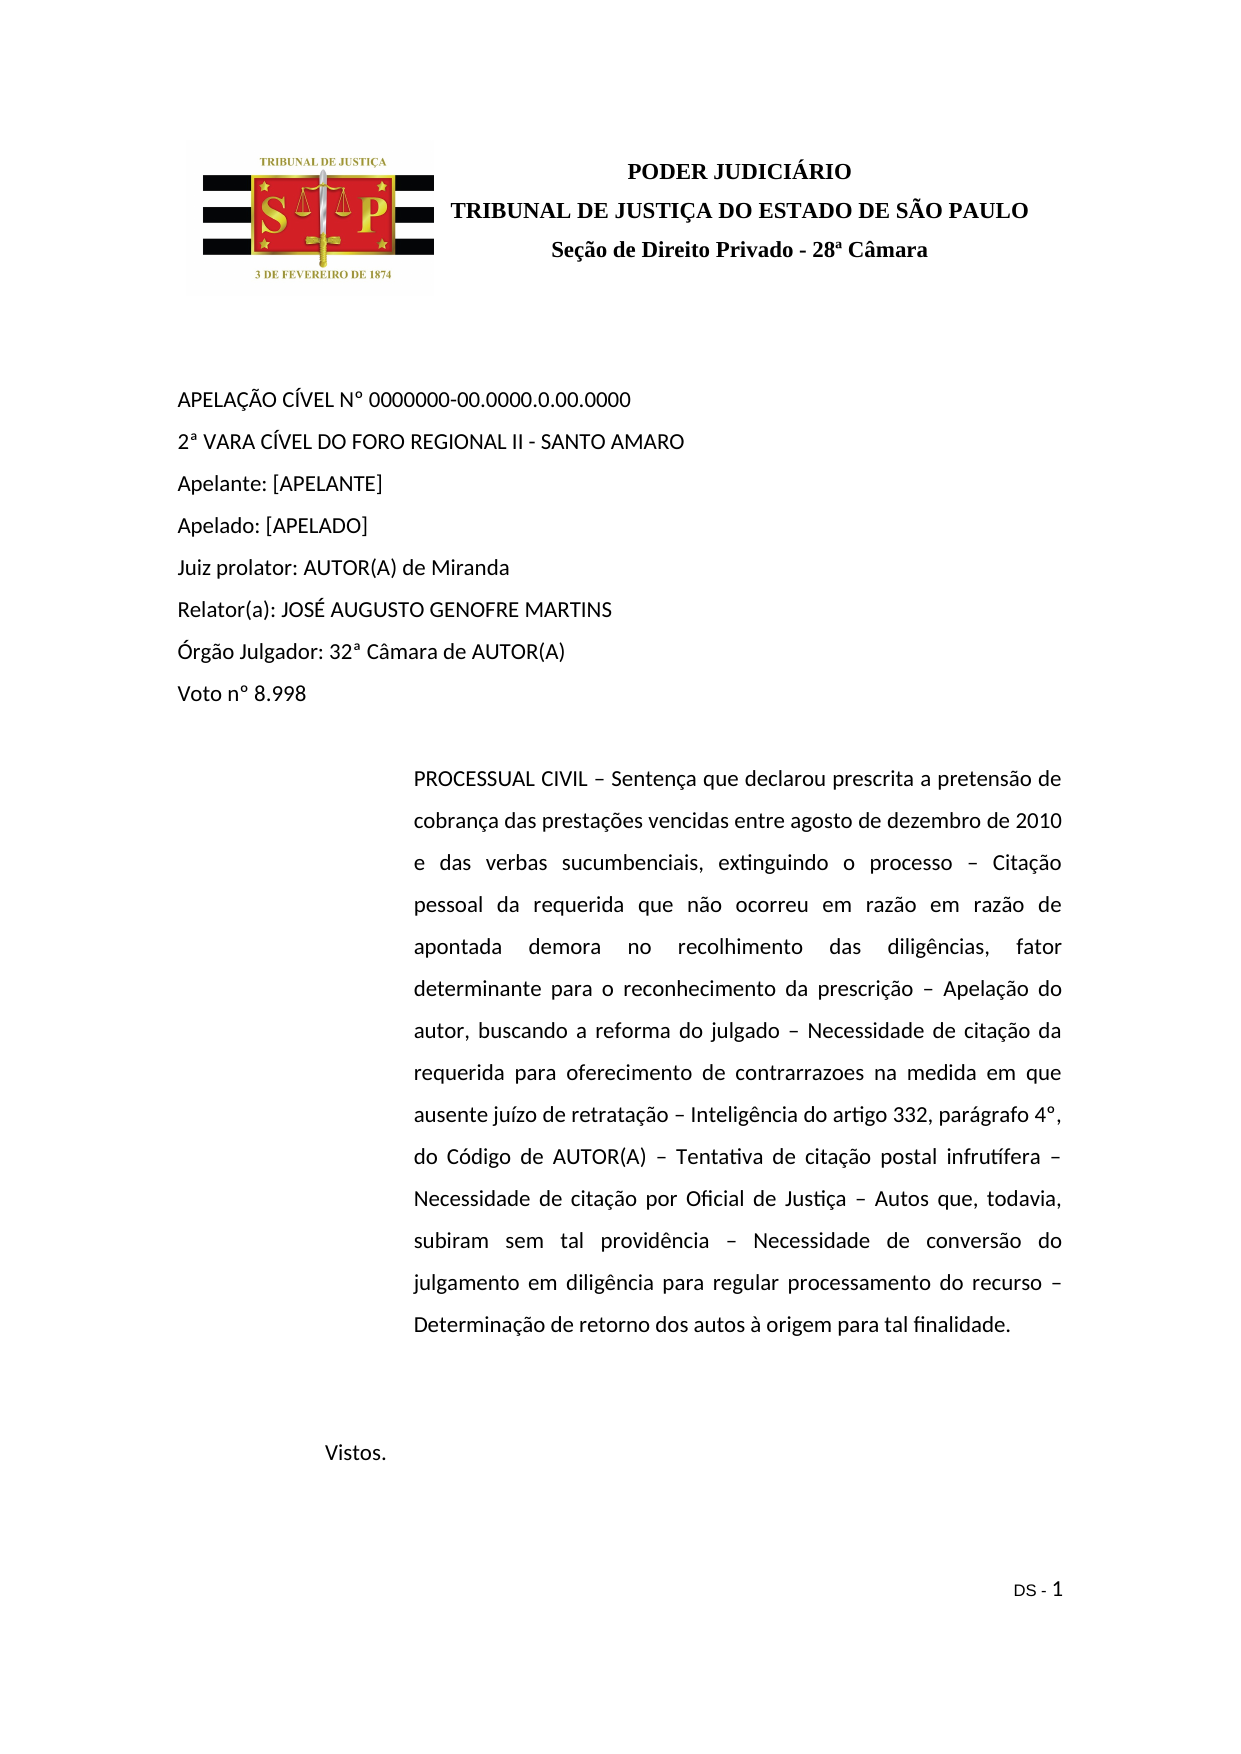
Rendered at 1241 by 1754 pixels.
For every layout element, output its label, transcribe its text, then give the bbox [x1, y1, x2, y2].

picture [185, 140, 434, 296]
text Juiz prolator: AUTOR(A) de Miranda [177, 553, 1063, 581]
text Apelante: [APELANTE] [177, 469, 1063, 497]
text PROCESSUAL CIVIL – Sentença que declarou prescrita a pretensão de cobrança das prestações vencidas entre agosto de dezembro de 2010 e das verbas sucumbenciais, extinguindo o processo – Citação pessoal da requerida que não ocorreu em razão em razão de apontada demora no recolhimento das diligências, fator determinante para o reconhecimento da prescrição – Apelação do autor, buscando a reforma do julgado – Necessidade de citação da requerida para oferecimento de contrarrazoes na medida em que ausente juízo de retratação – Inteligência do artigo 332, parágrafo 4º, do Código de AUTOR(A) – Tentativa de citação postal infrutífera – Necessidade de citação por Oficial de Justiça – Autos que, todavia, subiram sem tal providência – Necessidade de conversão do julgamento em diligência para regular processamento do recurso – Determinação de retorno dos autos à origem para tal finalidade. [413, 764, 1063, 1338]
text Vistos. [177, 1438, 1063, 1466]
text APELAÇÃO CÍVEL Nº 0000000-00.0000.0.00.0000 [177, 386, 1063, 413]
text Voto nº 8.998 [177, 679, 1063, 707]
text Apelado: [APELADO] [177, 511, 1063, 539]
text Relator(a): JOSÉ AUGUSTO GENOFRE MARTINS [177, 595, 1063, 623]
text 2ª VARA CÍVEL DO FORO REGIONAL II - SANTO AMARO [177, 427, 1063, 456]
text Órgão Julgador: 32ª Câmara de AUTOR(A) [177, 637, 1063, 665]
